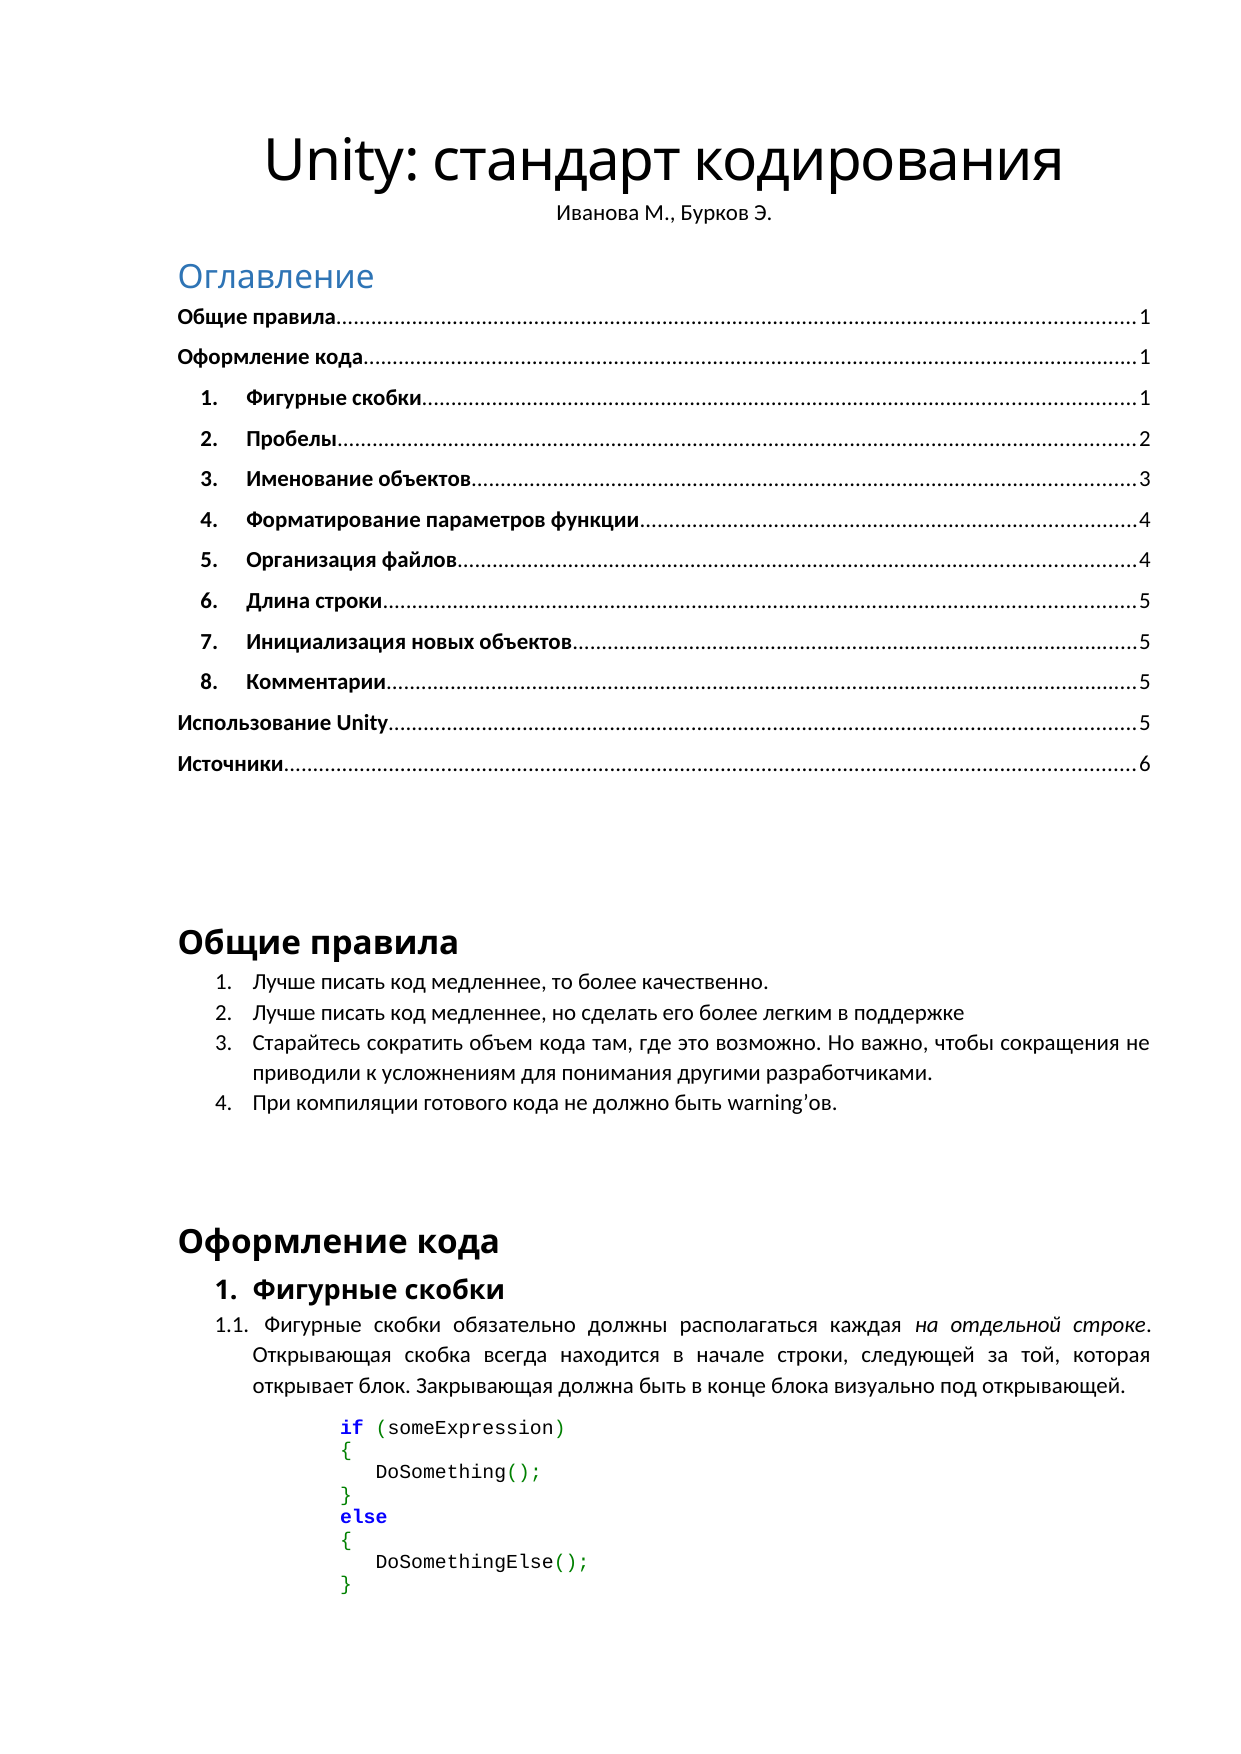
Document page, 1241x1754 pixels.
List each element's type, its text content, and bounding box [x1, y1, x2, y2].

text { [177, 1529, 1152, 1552]
text else [177, 1507, 1152, 1529]
subtitle Общие правила [177, 918, 1152, 964]
list При компиляции готового кода не должно быть warning’ов. [215, 1088, 1152, 1116]
list Фигурные скобки обязательно должны располагаться каждая на отдельной строке. Открывающая скобка всегда находится в начале строки, следующей за той, которая открывает блок. Закрывающая должна быть в конце блока визуально под открывающей. [214, 1310, 1152, 1399]
text { [177, 1440, 1152, 1462]
text Иванова М., Бурков Э. [177, 198, 1152, 226]
title Unity: стандарт кодирования [177, 118, 1152, 198]
text } [177, 1485, 1152, 1507]
subtitle Фигурные скобки [214, 1271, 1152, 1307]
subtitle Оформление кода [177, 1217, 1152, 1263]
text DoSomething(); [177, 1462, 1152, 1485]
text } [177, 1574, 1152, 1597]
text if (someExpression) [177, 1418, 1152, 1440]
list Старайтесь сократить объем кода там, где это возможно. Но важно, чтобы сокращения не приводили к усложнениям для понимания другими разработчиками. [215, 1028, 1152, 1086]
list Лучше писать код медленнее, то более качественно. [215, 967, 1152, 995]
text DoSomethingElse(); [177, 1552, 1152, 1574]
list Лучше писать код медленнее, но сделать его более легким в поддержке [215, 998, 1152, 1026]
